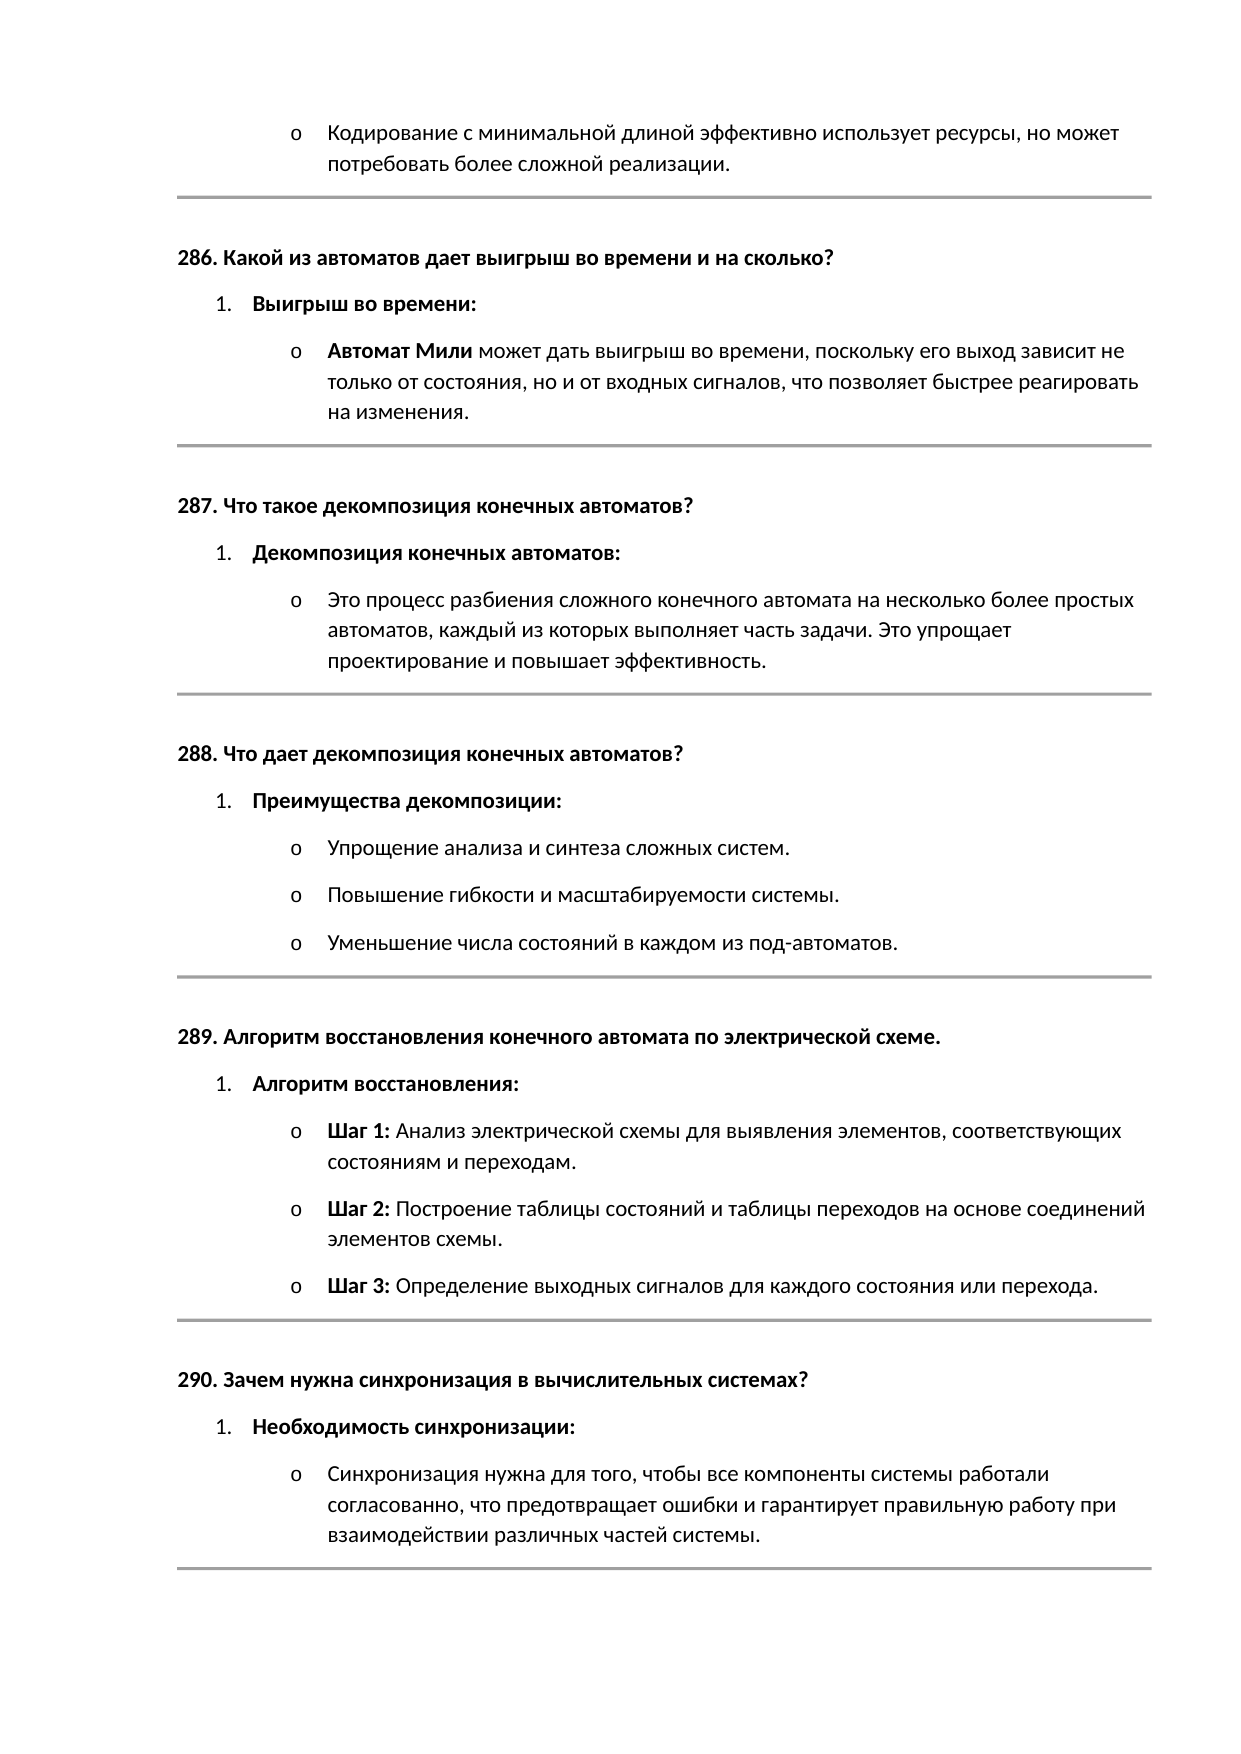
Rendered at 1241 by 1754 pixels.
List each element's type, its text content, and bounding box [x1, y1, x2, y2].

list Автомат Мили может дать выигрыш во времени, поскольку его выход зависит не только от состояния, но и от входных сигналов, что позволяет быстрее реагировать на изменения. [290, 336, 1152, 425]
list Шаг 3: Определение выходных сигналов для каждого состояния или перехода. [290, 1271, 1152, 1300]
list Кодирование с минимальной длиной эффективно использует ресурсы, но может потребовать более сложной реализации. [290, 118, 1152, 177]
list Упрощение анализа и синтеза сложных систем. [290, 833, 1152, 862]
list Это процесс разбиения сложного конечного автомата на несколько более простых автоматов, каждый из которых выполняет часть задачи. Это упрощает проектирование и повышает эффективность. [290, 585, 1152, 674]
text 286. Какой из автоматов дает выигрыш во времени и на сколько? [177, 243, 1152, 271]
list Алгоритм восстановления: [215, 1069, 1152, 1097]
list Повышение гибкости и масштабируемости системы. [290, 881, 1152, 909]
list Шаг 1: Анализ электрической схемы для выявления элементов, соответствующих состояниям и переходам. [290, 1116, 1152, 1175]
list Выигрыш во времени: [215, 289, 1152, 317]
list Преимущества декомпозиции: [215, 786, 1152, 814]
text 290. Зачем нужна синхронизация в вычислительных системах? [177, 1366, 1152, 1393]
list Декомпозиция конечных автоматов: [215, 538, 1152, 566]
text 289. Алгоритм восстановления конечного автомата по электрической схеме. [177, 1022, 1152, 1050]
list Необходимость синхронизации: [215, 1412, 1152, 1440]
list Синхронизация нужна для того, чтобы все компоненты системы работали согласованно, что предотвращает ошибки и гарантирует правильную работу при взаимодействии различных частей системы. [290, 1459, 1152, 1548]
list Шаг 2: Построение таблицы состояний и таблицы переходов на основе соединений элементов схемы. [290, 1194, 1152, 1252]
text 288. Что дает декомпозиция конечных автоматов? [177, 739, 1152, 767]
list Уменьшение числа состояний в каждом из под-автоматов. [290, 928, 1152, 957]
text 287. Что такое декомпозиция конечных автоматов? [177, 491, 1152, 519]
